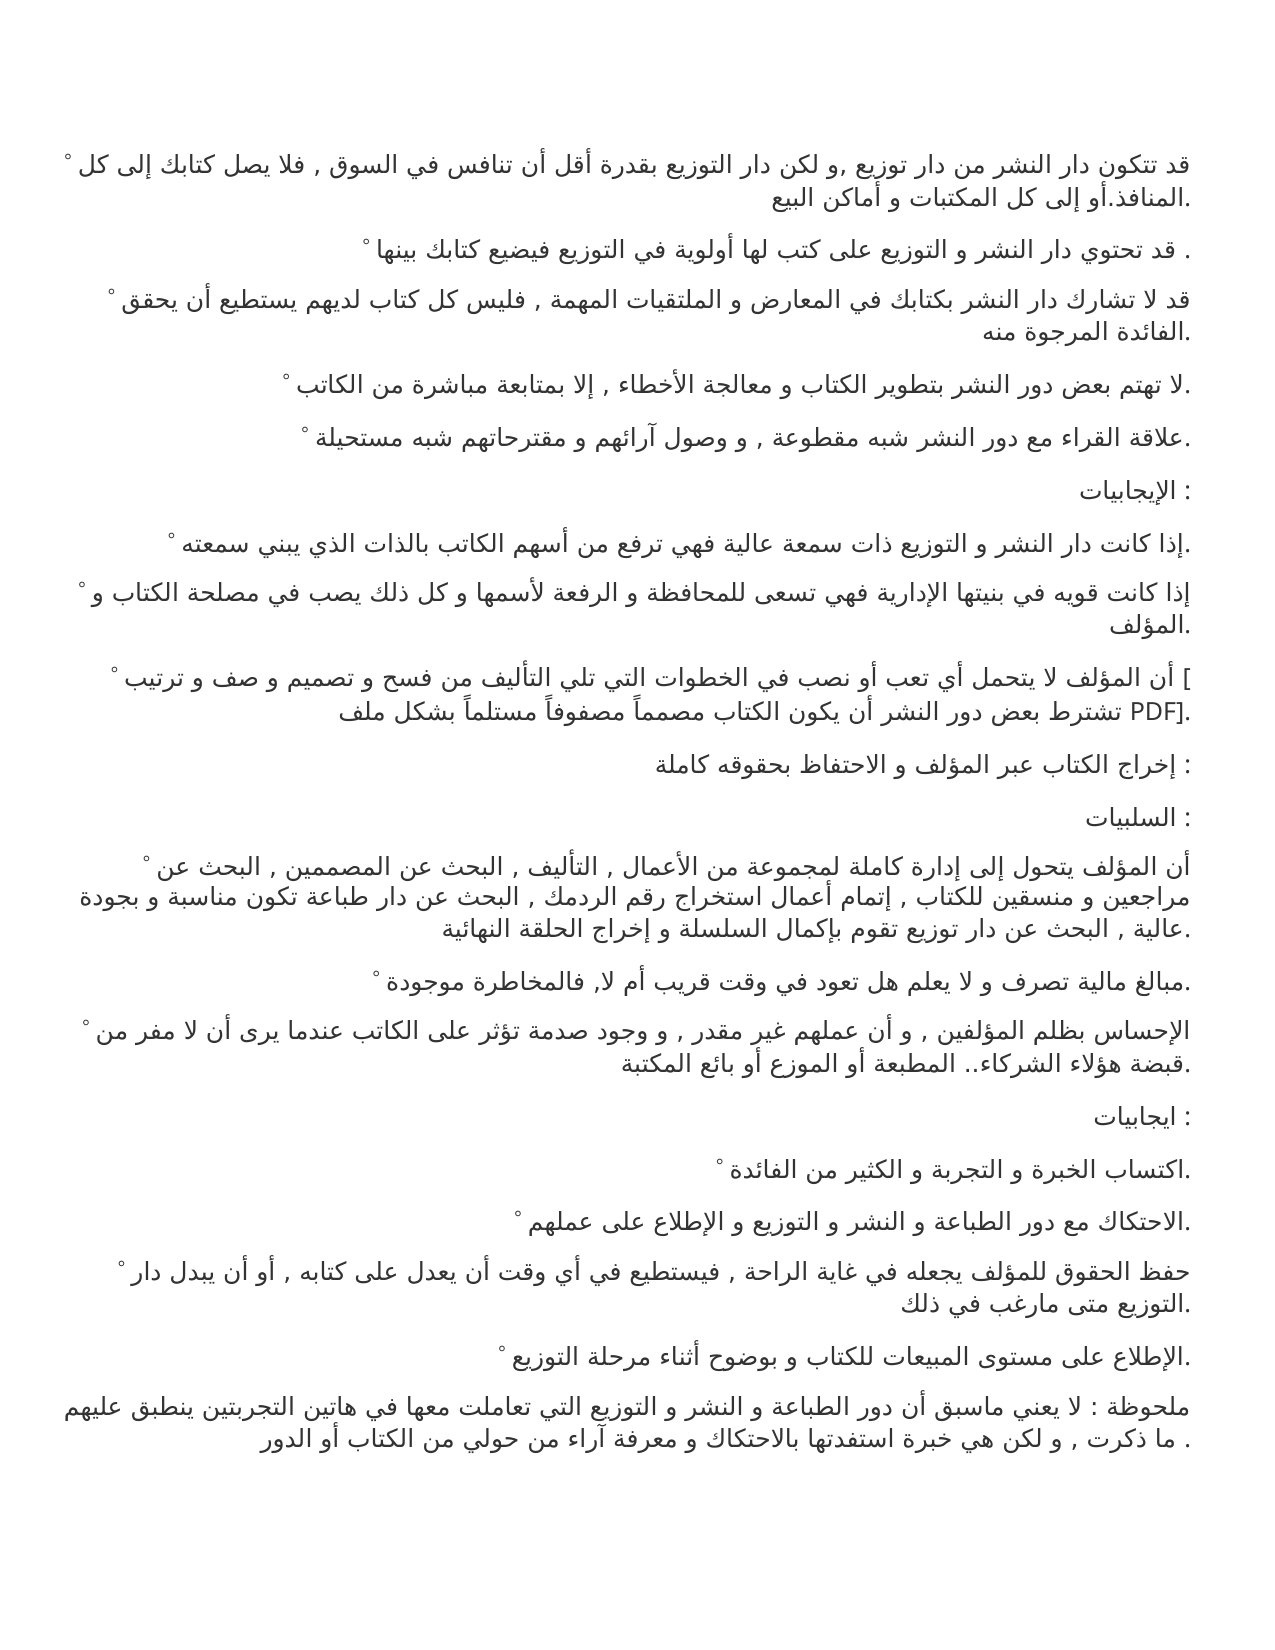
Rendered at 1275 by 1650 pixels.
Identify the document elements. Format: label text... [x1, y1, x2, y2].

text قد تحتوي دار النشر و التوزيع على كتب لها أولوية في التوزيع فيضيع كتابك بينها . [47, 232, 1191, 266]
text اكتساب الخبرة و التجربة و الكثير من الفائدة. [47, 1151, 1191, 1185]
text إخراج الكتاب عبر المؤلف و الاحتفاظ بحقوقه كاملة : [47, 747, 1191, 781]
text إذا كانت دار النشر و التوزيع ذات سمعة عالية فهي ترفع من أسهم الكاتب بالذات الذي يبني سمعته. [47, 525, 1191, 559]
text مبالغ مالية تصرف و لا يعلم هل تعود في وقت قريب أم لا, فالمخاطرة موجودة. [47, 964, 1191, 998]
text الإطلاع على مستوى المبيعات للكتاب و بوضوح أثناء مرحلة التوزيع. [47, 1339, 1191, 1373]
text قد لا تشارك دار النشر بكتابك في المعارض و الملتقيات المهمة , فليس كل كتاب لديهم يستطيع أن يحقق الفائدة المرجوة منه. [47, 285, 1191, 348]
text علاقة القراء مع دور النشر شبه مقطوعة , و وصول آرائهم و مقترحاتهم شبه مستحيلة. [47, 419, 1191, 454]
text حفظ الحقوق للمؤلف يجعله في غاية الراحة , فيستطيع في أي وقت أن يعدل على كتابه , أو أن يبدل دار التوزيع متى مارغب في ذلك. [47, 1257, 1191, 1320]
text الإحساس بظلم المؤلفين , و أن عملهم غير مقدر , و وجود صدمة تؤثر على الكاتب عندما يرى أن لا مفر من قبضة هؤلاء الشركاء.. المطبعة أو الموزع أو بائع المكتبة. [47, 1016, 1191, 1080]
text السلبيات : [47, 800, 1191, 834]
text الإيجابيات : [47, 472, 1191, 506]
text أن المؤلف يتحول إلى إدارة كاملة لمجموعة من الأعمال , التأليف , البحث عن المصممين , البحث عن مراجعين و منسقين للكتاب , إتمام أعمال استخراج رقم الردمك , البحث عن دار طباعة تكون مناسبة و بجودة عالية , البحث عن دار توزيع تقوم بإكمال السلسلة و إخراج الحلقة النهائية. [47, 852, 1191, 945]
text ايجابيات : [47, 1098, 1191, 1132]
text أن المؤلف لا يتحمل أي تعب أو نصب في الخطوات التي تلي التأليف من فسح و تصميم و صف و ترتيب [ تشترط بعض دور النشر أن يكون الكتاب مصمماً مصفوفاً مستلماً بشكل ملف PDF]. [47, 660, 1191, 728]
text الاحتكاك مع دور الطباعة و النشر و التوزيع و الإطلاع على عملهم. [47, 1204, 1191, 1238]
text ملحوظة : لا يعني ماسبق أن دور الطباعة و النشر و التوزيع التي تعاملت معها في هاتين التجربتين ينطبق عليهم ما ذكرت , و لكن هي خبرة استفدتها بالاحتكاك و معرفة آراء من حولي من الكتاب أو الدور . [47, 1392, 1191, 1455]
text قد تتكون دار النشر من دار توزيع ,و لكن دار التوزيع بقدرة أقل أن تنافس في السوق , فلا يصل كتابك إلى كل المنافذ.أو إلى كل المكتبات و أماكن البيع. [47, 150, 1191, 213]
text لا تهتم بعض دور النشر بتطوير الكتاب و معالجة الأخطاء , إلا بمتابعة مباشرة من الكاتب. [47, 367, 1191, 401]
text إذا كانت قويه في بنيتها الإدارية فهي تسعى للمحافظة و الرفعة لأسمها و كل ذلك يصب في مصلحة الكتاب و المؤلف. [47, 578, 1191, 641]
